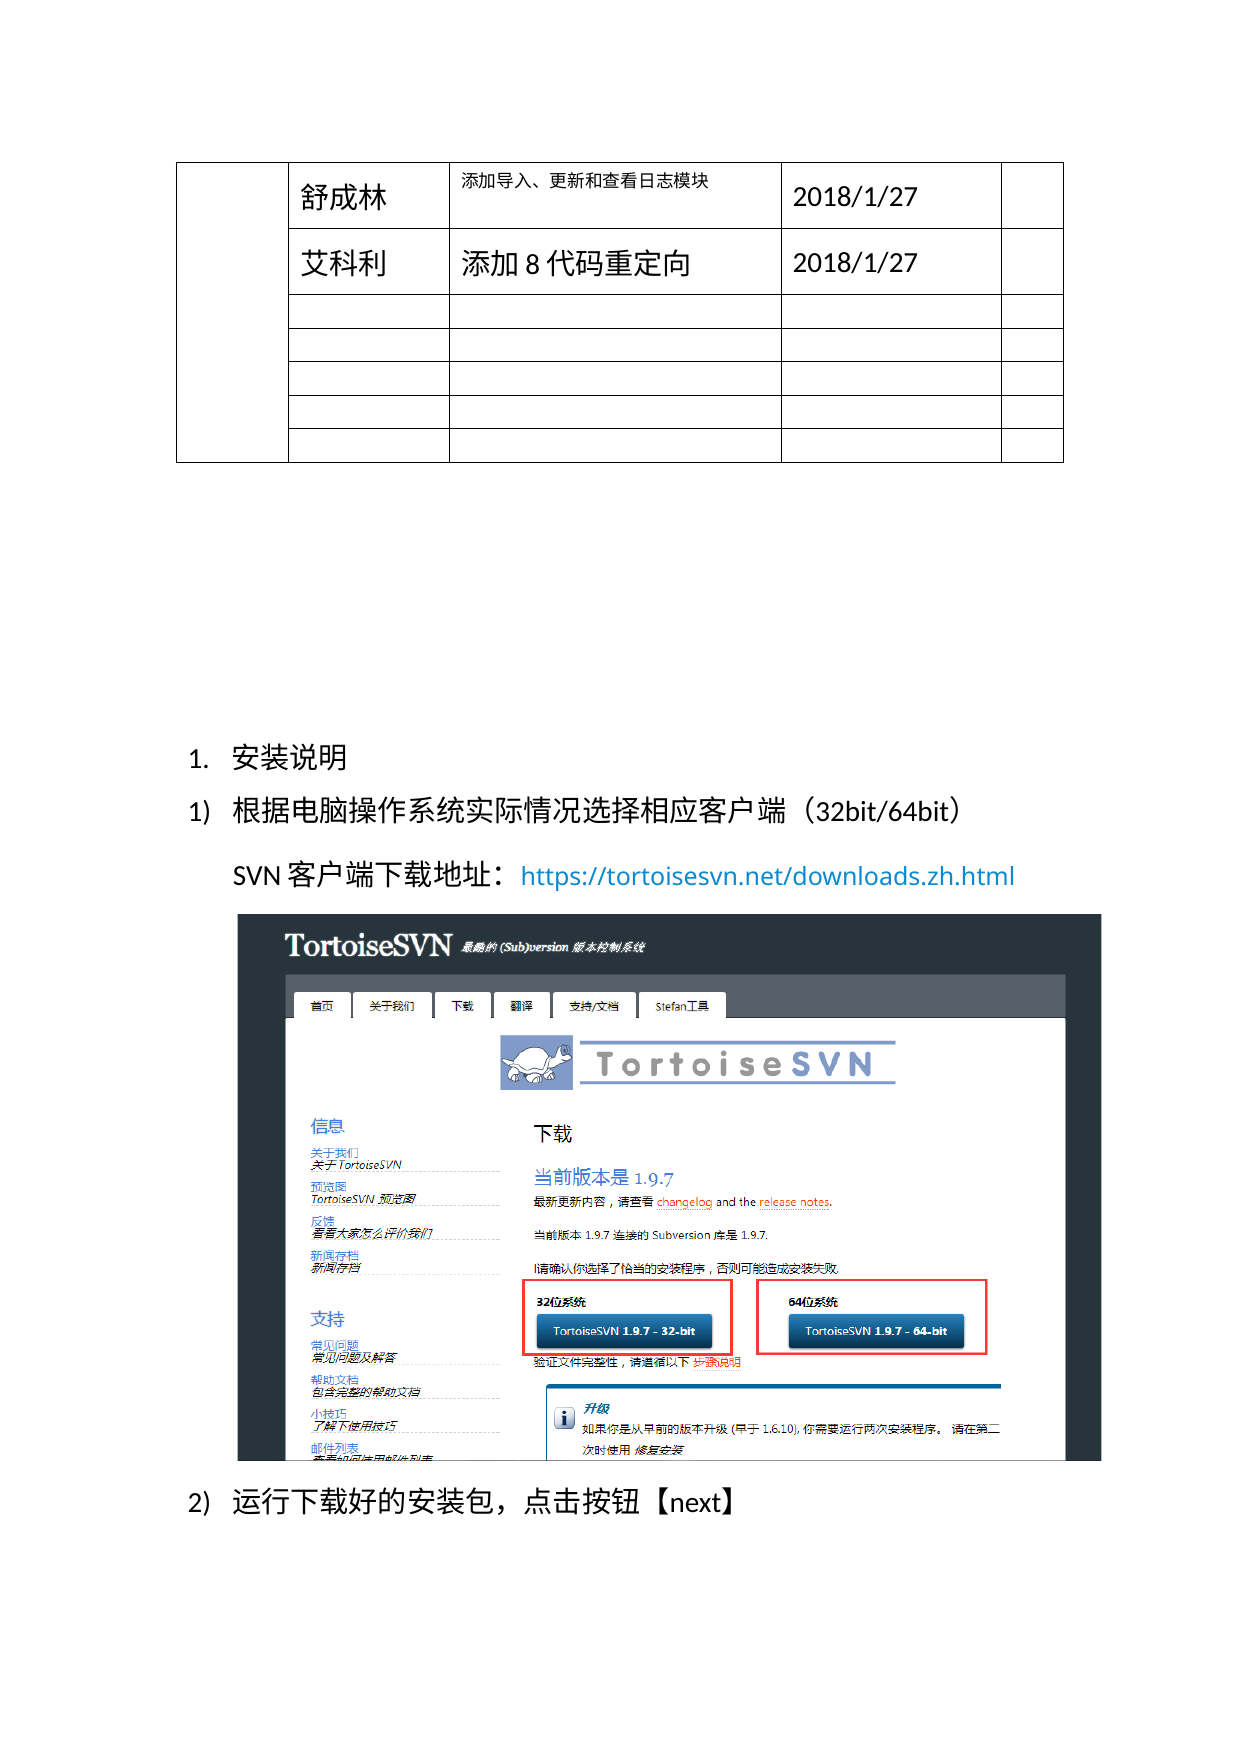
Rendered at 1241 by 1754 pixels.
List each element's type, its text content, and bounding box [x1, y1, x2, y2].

table_cell 2018/1/27 [782, 229, 1001, 294]
table_cell [782, 329, 1001, 361]
table_cell [782, 362, 1001, 395]
list 安装说明 [187, 723, 1053, 788]
table_cell [289, 396, 449, 428]
table_cell [782, 429, 1001, 462]
table_cell 添加8代码重定向 [450, 229, 781, 294]
picture [237, 914, 1102, 1461]
table_cell [289, 295, 449, 328]
list 运行下载好的安装包，点击按钮【next】 [187, 1467, 1053, 1532]
table_cell [450, 362, 781, 395]
table_cell [450, 396, 781, 428]
table_cell [289, 329, 449, 361]
table_cell 添加导入、更新和查看日志模块 [450, 163, 781, 228]
table_cell [450, 429, 781, 462]
table_cell [1002, 362, 1063, 395]
table_cell [289, 362, 449, 395]
table_cell [450, 295, 781, 328]
table_cell [1002, 429, 1063, 462]
table_cell [782, 295, 1001, 328]
table_cell [1002, 295, 1063, 328]
table_cell 艾科利 [289, 229, 449, 294]
table_cell [1002, 229, 1063, 294]
table_cell [1002, 396, 1063, 428]
table_cell [450, 329, 781, 361]
table_cell [1002, 163, 1063, 228]
table_cell 舒成林 [289, 163, 449, 228]
text SVN客户端下载地址：https://tortoisesvn.net/downloads.zh.html [187, 851, 1053, 893]
table_cell [289, 429, 449, 462]
table_cell [1002, 329, 1063, 361]
list 根据电脑操作系统实际情况选择相应客户端（32bit/64bit） [187, 788, 1053, 830]
table_cell [782, 396, 1001, 428]
table_cell 2018/1/27 [782, 163, 1001, 228]
